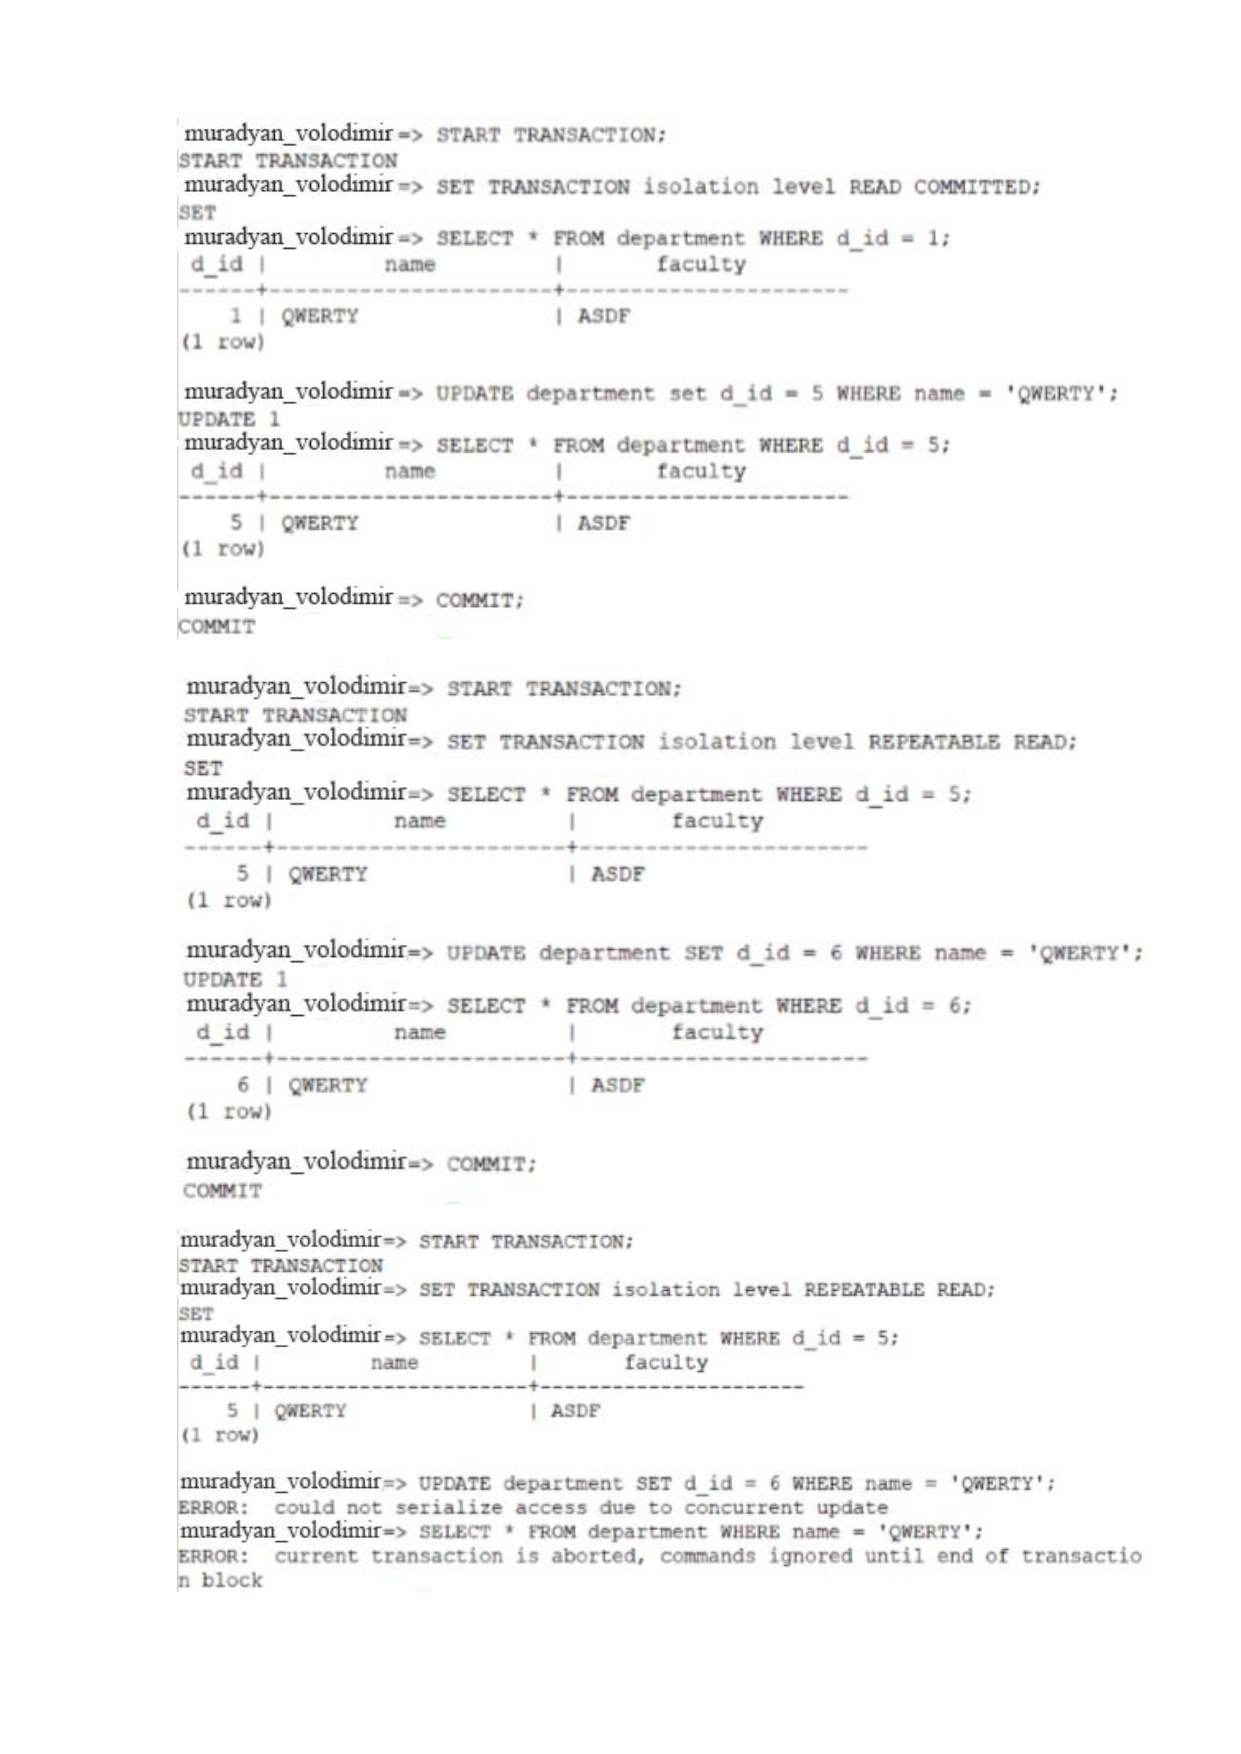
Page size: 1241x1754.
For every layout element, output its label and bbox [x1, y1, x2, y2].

picture [177, 118, 1151, 639]
picture [177, 663, 1153, 1204]
picture [177, 1228, 1153, 1592]
